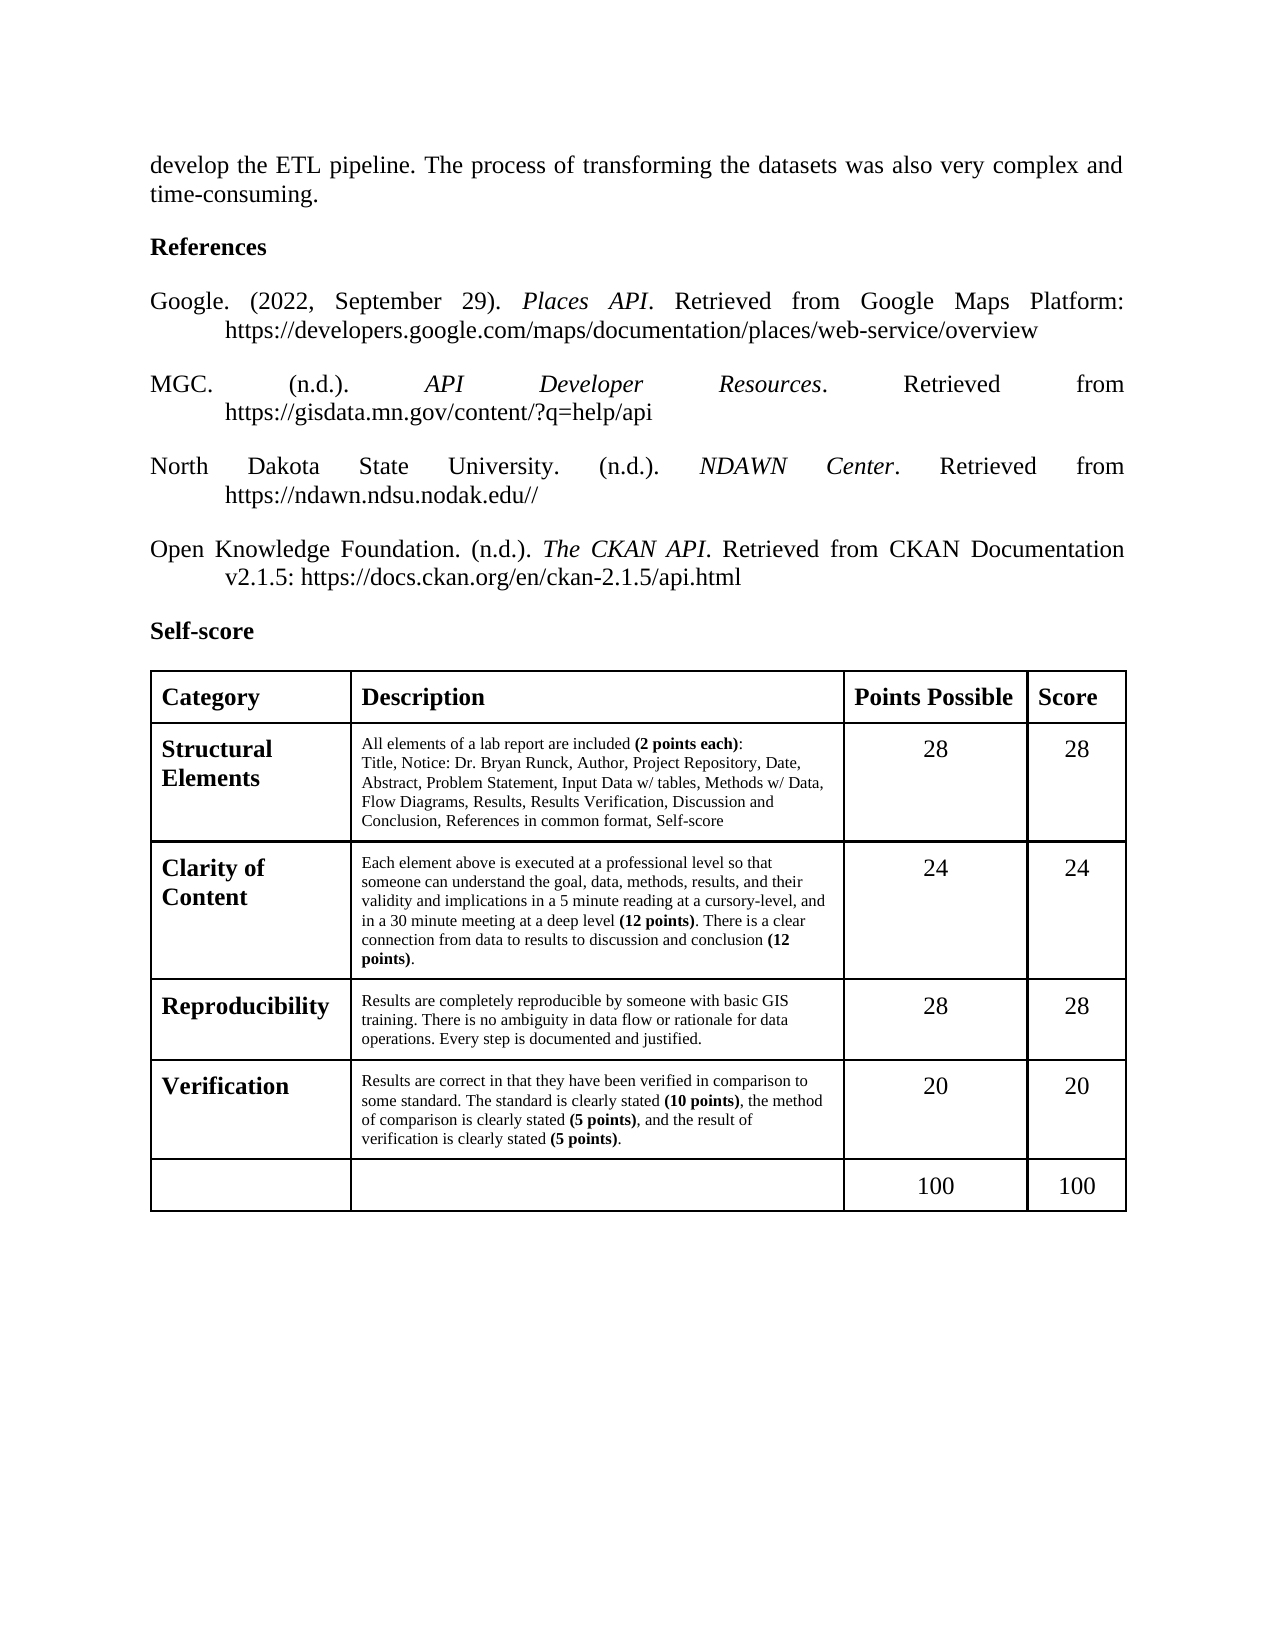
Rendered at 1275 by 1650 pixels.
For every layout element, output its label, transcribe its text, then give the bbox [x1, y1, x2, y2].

table_header Description [352, 672, 843, 722]
table_cell [352, 1160, 843, 1210]
table_cell 28 [845, 980, 1026, 1059]
table_cell Structural Elements [152, 724, 350, 840]
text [150, 150, 1125, 207]
table_cell 20 [1029, 1061, 1125, 1158]
table_cell Reproducibility [152, 980, 350, 1059]
table_cell 100 [1029, 1160, 1125, 1210]
text References [150, 232, 1125, 261]
table_cell 24 [845, 843, 1026, 978]
table_header Score [1029, 672, 1125, 722]
text Open Knowledge Foundation. (n.d.). The CKAN API. Retrieved from CKAN Documentation v2.1.5: https://docs.ckan.org/en/ckan-2.1.5/api.html [150, 534, 1125, 591]
text Google. (2022, September 29). Places API. Retrieved from Google Maps Platform: https://developers.google.com/maps/documentation/places/web-service/overview [150, 286, 1125, 344]
table_cell Clarity of Content [152, 843, 350, 978]
table_cell 28 [1029, 724, 1125, 840]
table_cell [152, 1160, 350, 1210]
table_cell Results are correct in that they have been verified in comparison to some standard. The standard is clearly stated (10 points), the method of comparison is clearly stated (5 points), and the result of verification is clearly stated (5 points). [352, 1061, 843, 1158]
table_header Points Possible [845, 672, 1026, 722]
table_cell Verification [152, 1061, 350, 1158]
table_cell All elements of a lab report are included (2 points each): Title, Notice: Dr. Bryan Runck, Author, Project Repository, Date, Abstract, Problem Statement, Input Data w/ tables, Methods w/ Data, Flow Diagrams, Results, Results Verification, Discussion and Conclusion, References in common format, Self-score [352, 724, 843, 840]
table_cell 20 [845, 1061, 1026, 1158]
text Self-score [150, 616, 1125, 645]
table_cell 28 [1029, 980, 1125, 1059]
table_cell 28 [845, 724, 1026, 840]
table_header Category [152, 672, 350, 722]
text MGC. (n.d.). API Developer Resources. Retrieved from https://gisdata.mn.gov/content/?q=help/api [150, 369, 1125, 426]
table_cell 24 [1029, 843, 1125, 978]
table_cell Results are completely reproducible by someone with basic GIS training. There is no ambiguity in data flow or rationale for data operations. Every step is documented and justified. [352, 980, 843, 1059]
table_cell Each element above is executed at a professional level so that someone can understand the goal, data, methods, results, and their validity and implications in a 5 minute reading at a cursory-level, and in a 30 minute meeting at a deep level (12 points). There is a clear connection from data to results to discussion and conclusion (12 points). [352, 843, 843, 978]
text North Dakota State University. (n.d.). NDAWN Center. Retrieved from https://ndawn.ndsu.nodak.edu// [150, 451, 1125, 509]
table_cell 100 [845, 1160, 1026, 1210]
